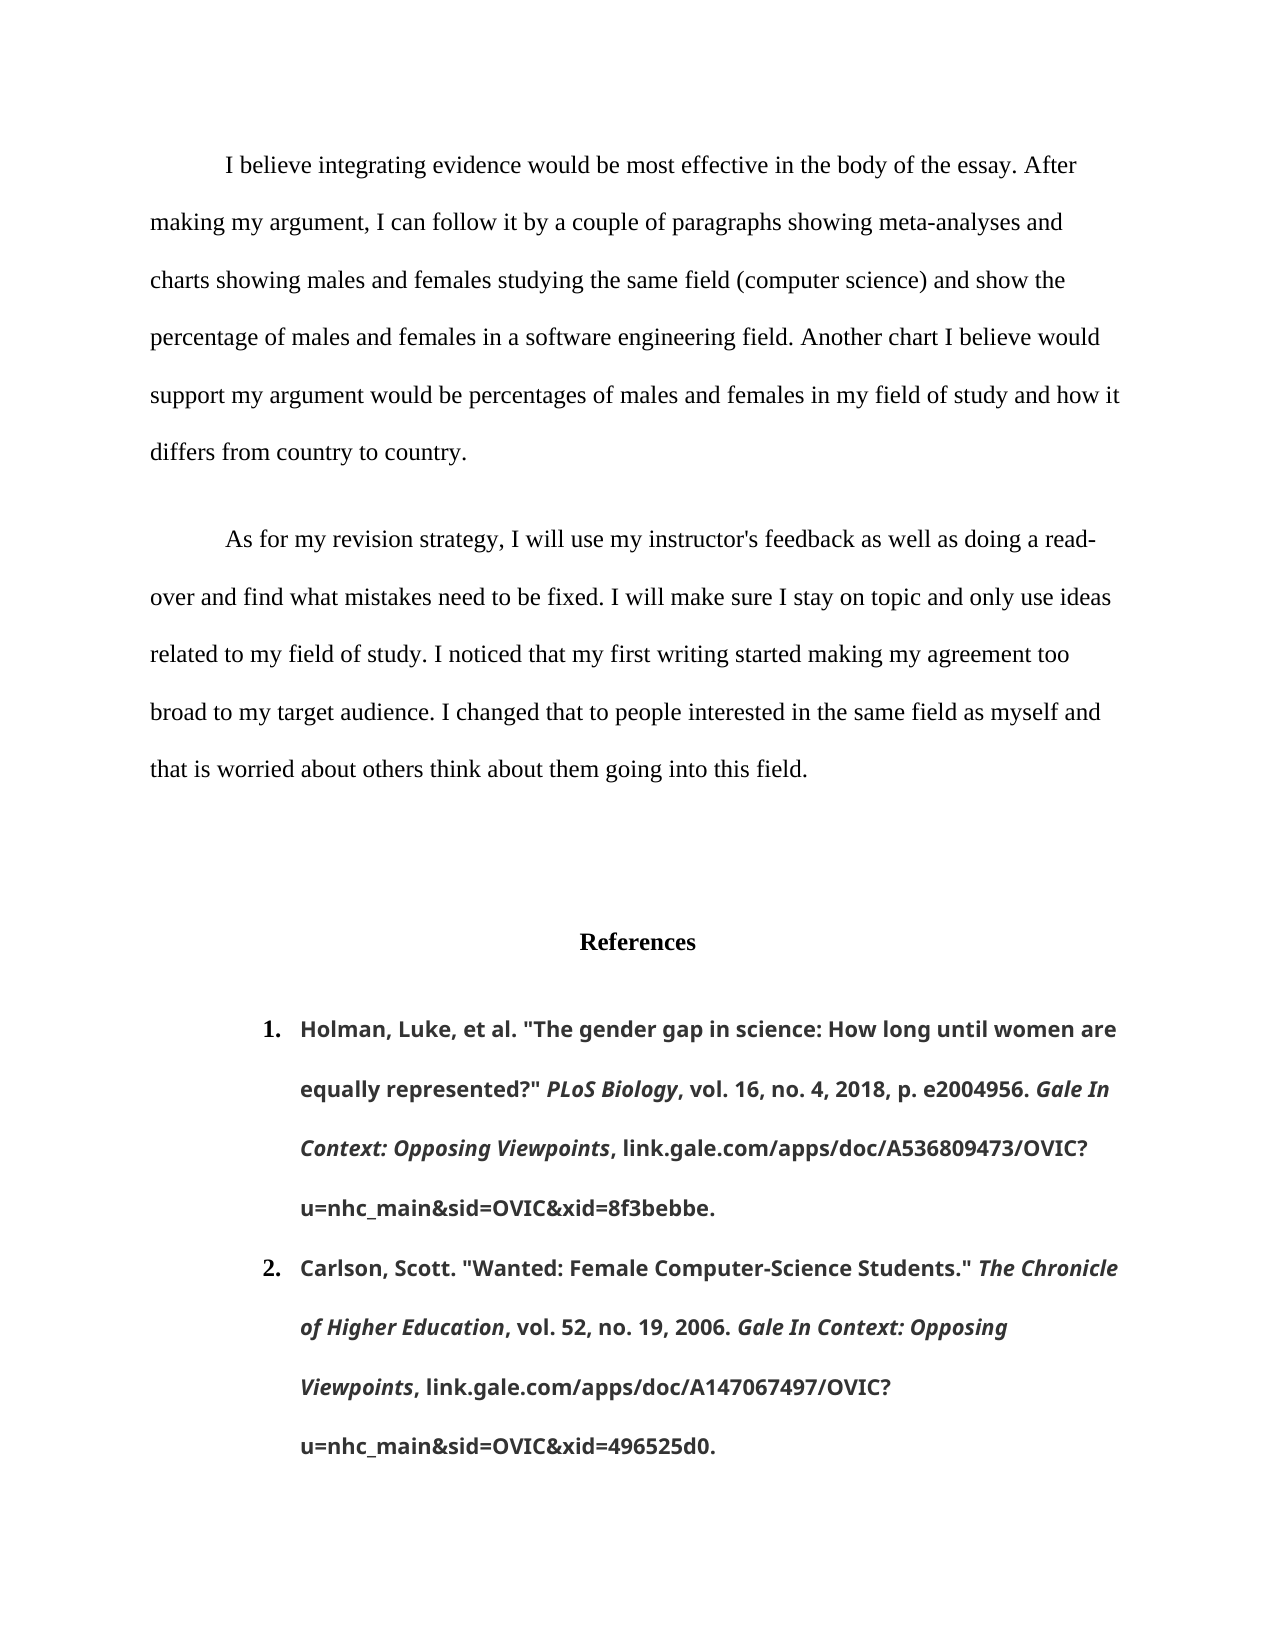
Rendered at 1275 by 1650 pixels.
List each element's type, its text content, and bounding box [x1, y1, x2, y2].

text I believe integrating evidence would be most effective in the body of the essay. After making my argument, I can follow it by a couple of paragraphs showing meta-analyses and charts showing males and females studying the same field (computer science) and show the percentage of males and females in a software engineering field. Another chart I believe would support my argument would be percentages of males and females in my field of study and how it differs from country to country. [150, 150, 1125, 466]
text References [150, 927, 1125, 956]
list Carlson, Scott. "Wanted: Female Computer-Science Students." The Chronicle of Higher Education, vol. 52, no. 19, 2006. Gale In Context: Opposing Viewpoints, link.gale.com/apps/doc/A147067497/OVIC?u=nhc_main&sid=OVIC&xid=496525d0. [262, 1252, 1125, 1461]
text As for my revision strategy, I will use my instructor's feedback as well as doing a read-over and find what mistakes need to be fixed. I will make sure I stay on topic and only use ideas related to my field of study. I noticed that my first writing started making my agreement too broad to my target audience. I changed that to people interested in the same field as myself and that is worried about others think about them going into this field. [150, 524, 1125, 783]
list Holman, Luke, et al. "The gender gap in science: How long until women are equally represented?" PLoS Biology, vol. 16, no. 4, 2018, p. e2004956. Gale In Context: Opposing Viewpoints, link.gale.com/apps/doc/A536809473/OVIC?u=nhc_main&sid=OVIC&xid=8f3bebbe. [262, 1014, 1125, 1223]
